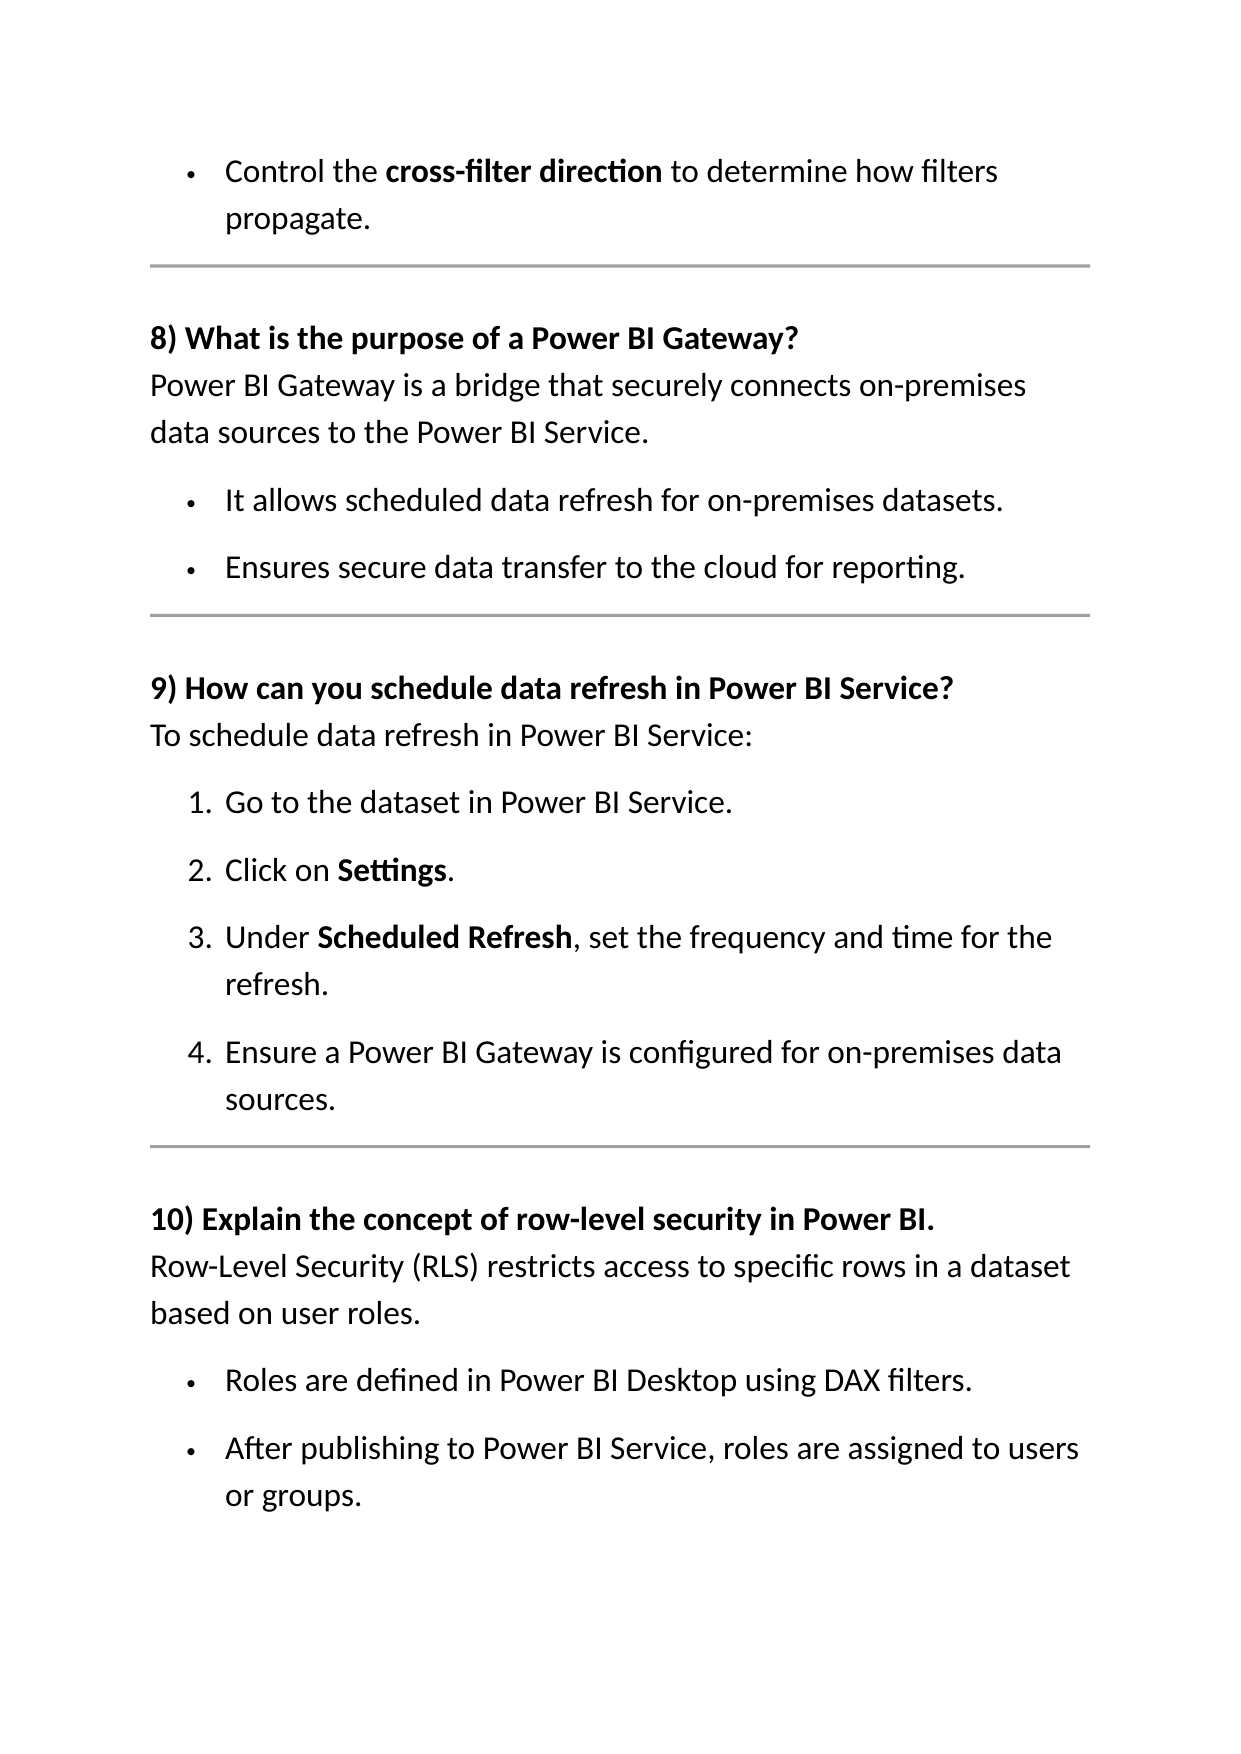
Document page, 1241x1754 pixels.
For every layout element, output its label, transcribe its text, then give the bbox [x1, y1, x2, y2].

list Go to the dataset in Power BI Service. [187, 781, 1090, 822]
text 8) What is the purpose of a Power BI Gateway? Power BI Gateway is a bridge that securely connects on-premises data sources to the Power BI Service. [150, 317, 1090, 452]
list Ensure a Power BI Gateway is configured for on-premises data sources. [187, 1031, 1090, 1118]
list Click on Settings. [187, 849, 1090, 889]
list It allows scheduled data refresh for on-premises datasets. [187, 478, 1090, 519]
text 10) Explain the concept of row-level security in Power BI. Row-Level Security (RLS) restricts access to specific rows in a dataset based on user roles. [150, 1198, 1090, 1332]
list Ensures secure data transfer to the cloud for reporting. [187, 546, 1090, 587]
text 9) How can you schedule data refresh in Power BI Service? To schedule data refresh in Power BI Service: [150, 667, 1090, 754]
list Roles are defined in Power BI Desktop using DAX filters. [187, 1359, 1090, 1400]
list After publishing to Power BI Service, roles are assigned to users or groups. [187, 1427, 1090, 1514]
list Under Scheduled Refresh, set the frequency and time for the refresh. [187, 916, 1090, 1004]
list Control the cross-filter direction to determine how filters propagate. [187, 150, 1090, 237]
